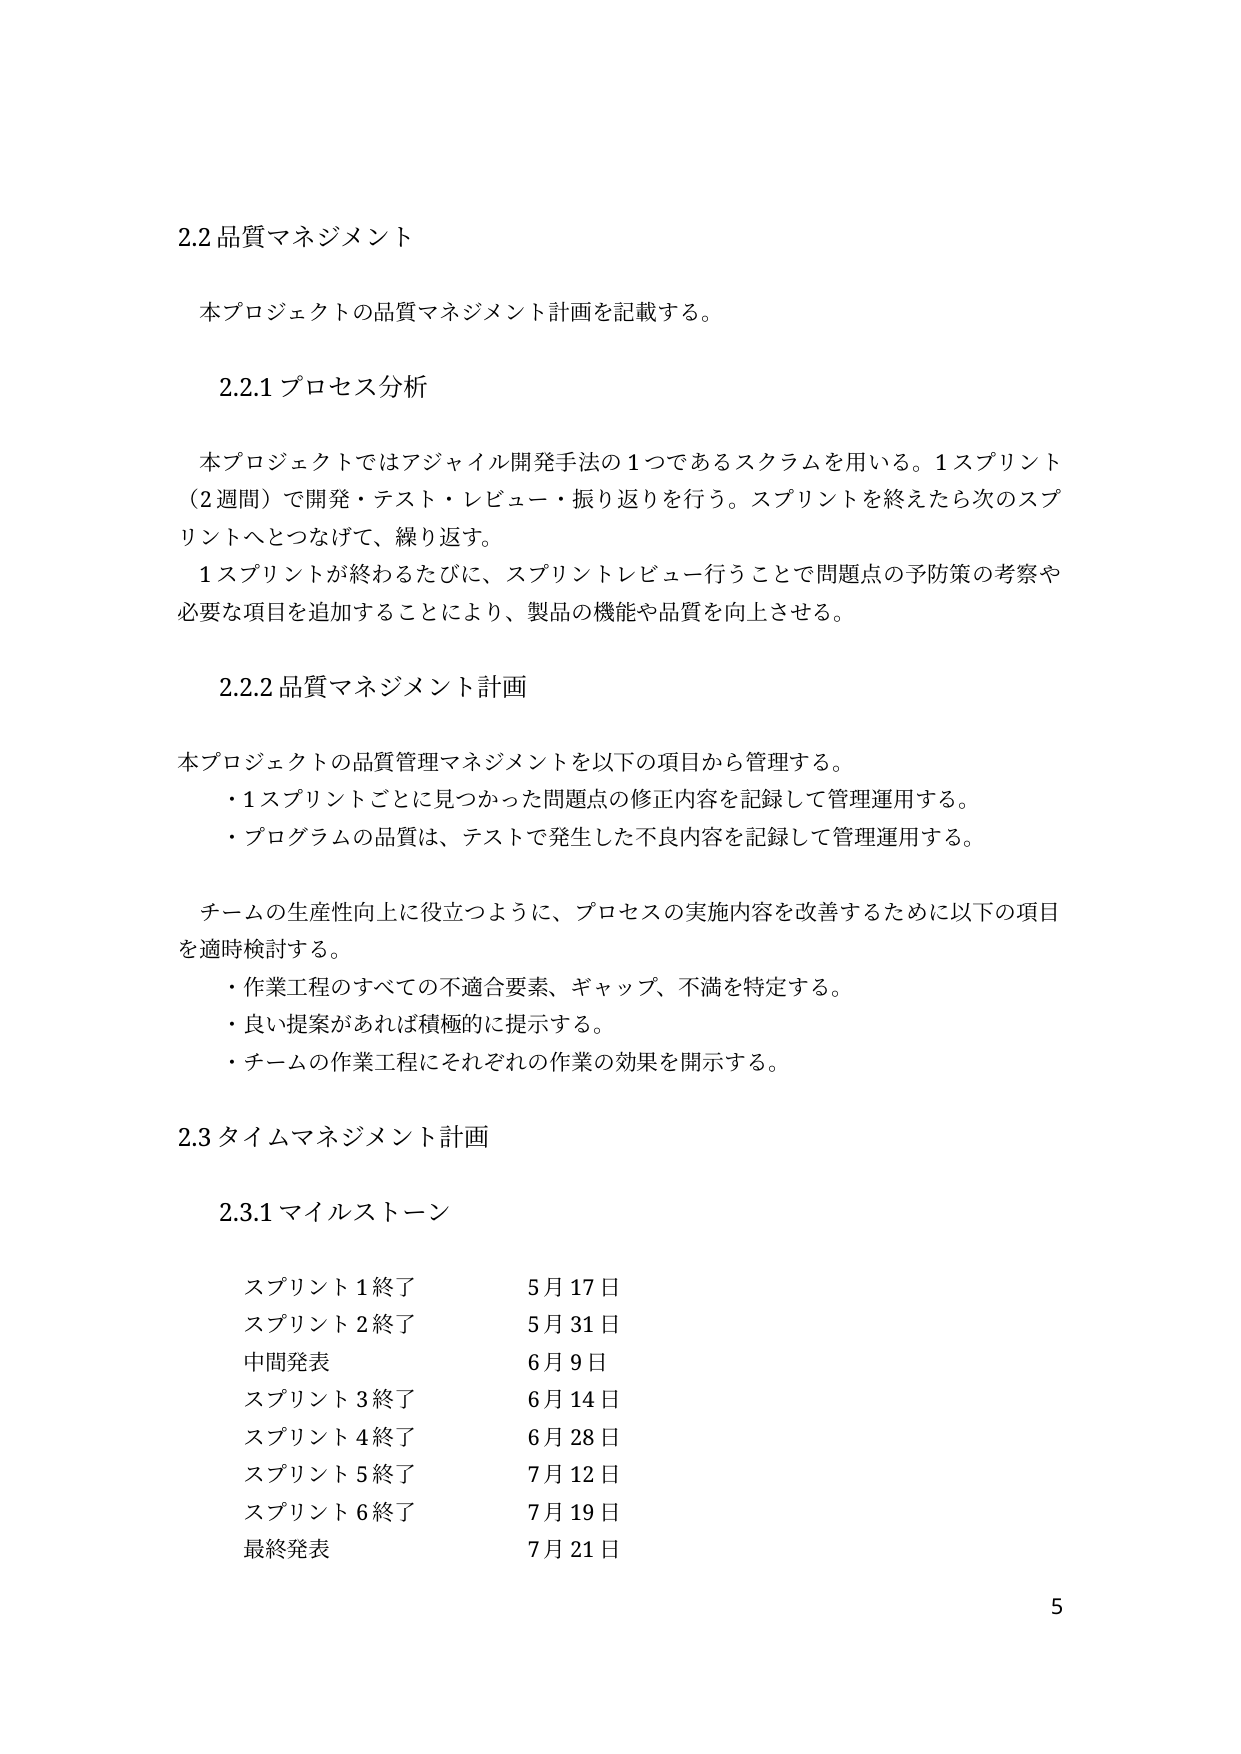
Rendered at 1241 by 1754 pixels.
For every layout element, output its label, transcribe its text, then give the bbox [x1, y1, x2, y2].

subtitle 2.2品質マネジメント [177, 217, 1063, 254]
text スプリント6終了 7月19日 [177, 1492, 1063, 1529]
text 本プロジェクトの品質管理マネジメントを以下の項目から管理する。 [177, 742, 1063, 779]
text 本プロジェクトの品質マネジメント計画を記載する。 [177, 292, 1063, 329]
subtitle 2.3タイムマネジメント計画 [177, 1117, 1063, 1154]
text スプリント3終了 6月14日 [177, 1379, 1063, 1417]
text スプリント1終了 5月17日 [177, 1267, 1063, 1304]
text ・プログラムの品質は、テストで発生した不良内容を記録して管理運用する。 [177, 817, 1063, 854]
text ・チームの作業工程にそれぞれの作業の効果を開示する。 [177, 1042, 1063, 1079]
subtitle 2.3.1マイルストーン [219, 1192, 1063, 1229]
text スプリント2終了 5月31日 [177, 1304, 1063, 1342]
subtitle 2.2.2品質マネジメント計画 [219, 667, 1063, 704]
text チームの生産性向上に役立つように、プロセスの実施内容を改善するために以下の項目を適時検討する。 [177, 892, 1063, 967]
text ・作業工程のすべての不適合要素、ギャップ、不満を特定する。 [177, 967, 1063, 1004]
text スプリント4終了 6月28日 [177, 1417, 1063, 1454]
text ・1スプリントごとに見つかった問題点の修正内容を記録して管理運用する。 [177, 779, 1063, 817]
text 本プロジェクトではアジャイル開発手法の1つであるスクラムを用いる。1スプリント（2週間）で開発・テスト・レビュー・振り返りを行う。スプリントを終えたら次のスプリントへとつなげて、繰り返す。 [177, 442, 1063, 554]
text ・良い提案があれば積極的に提示する。 [177, 1004, 1063, 1042]
text 1スプリントが終わるたびに、スプリントレビュー行うことで問題点の予防策の考察や必要な項目を追加することにより、製品の機能や品質を向上させる。 [177, 554, 1063, 629]
text スプリント5終了 7月12日 [177, 1454, 1063, 1492]
text 中間発表 6月9日 [177, 1342, 1063, 1379]
subtitle 2.2.1プロセス分析 [219, 367, 1063, 404]
text 最終発表 7月21日 [177, 1529, 1063, 1567]
